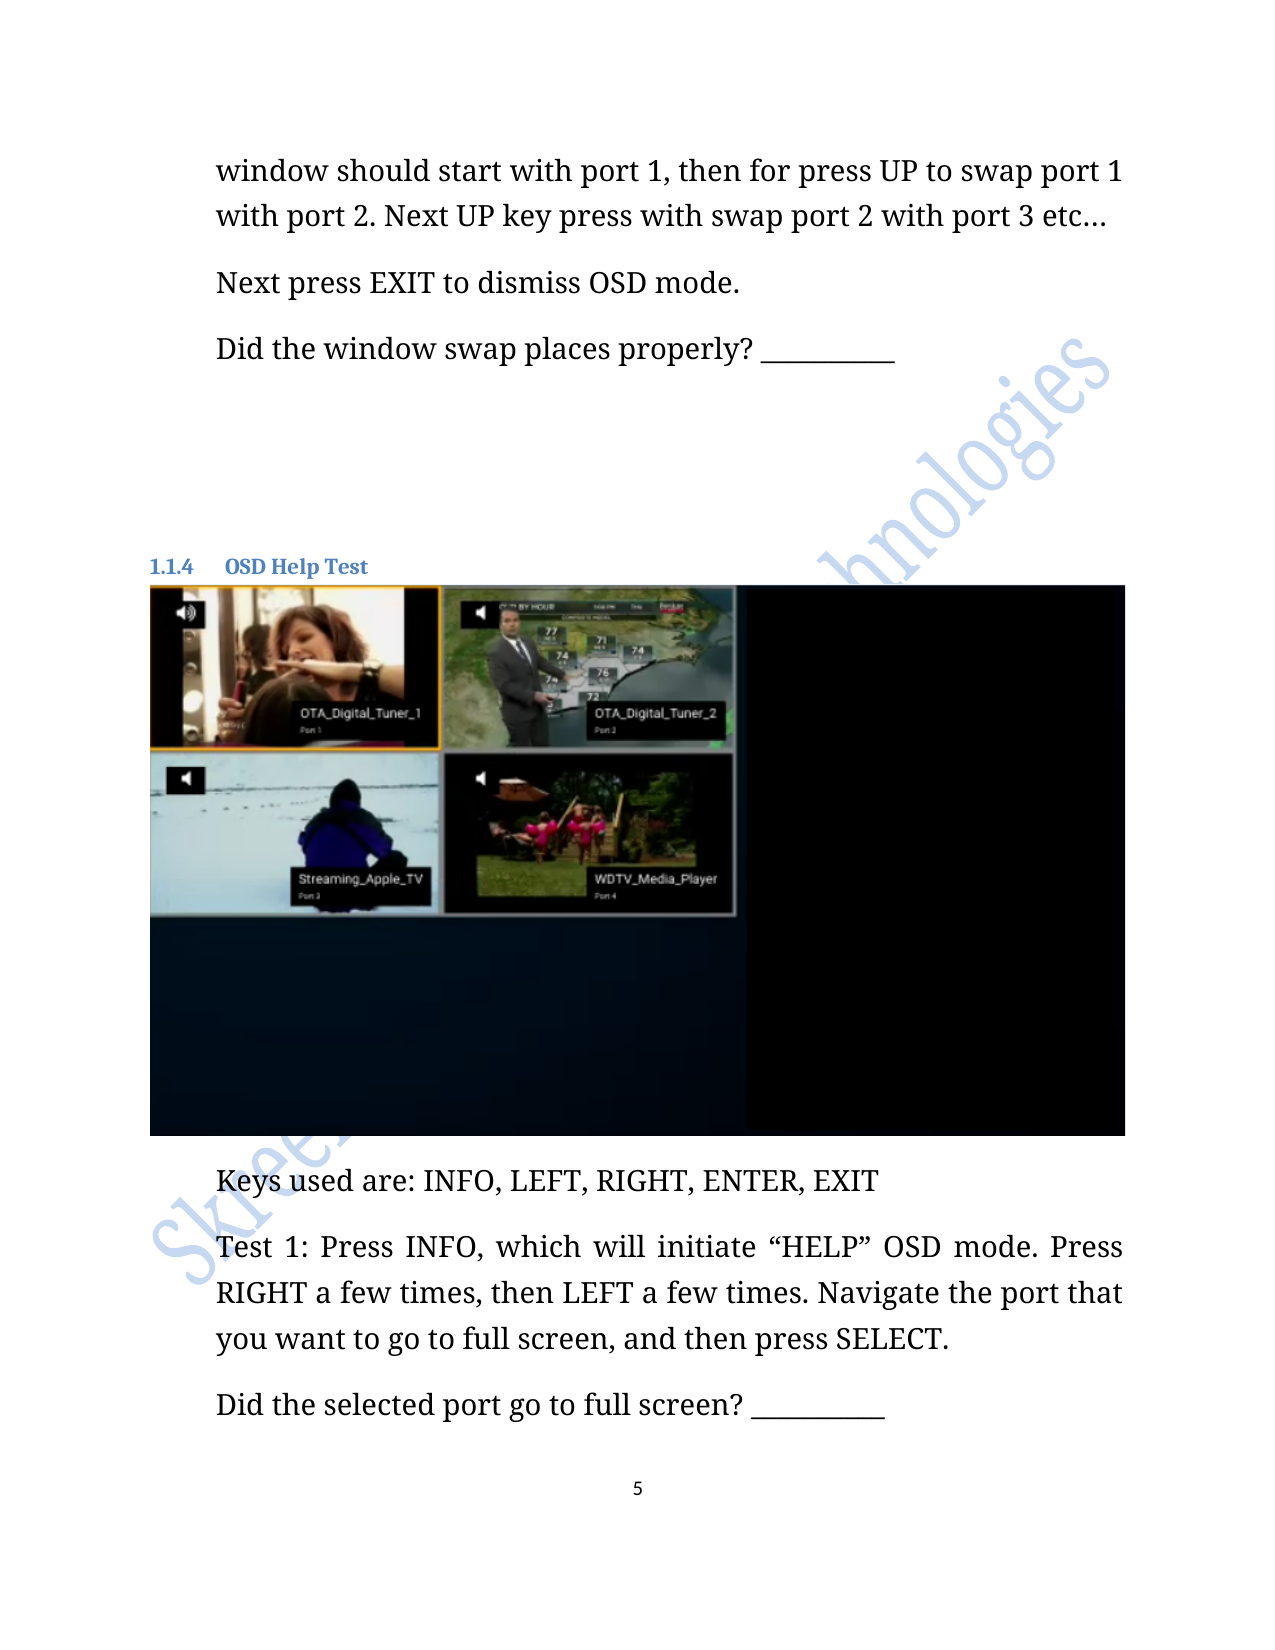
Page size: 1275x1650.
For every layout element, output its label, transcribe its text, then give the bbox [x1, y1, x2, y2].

text Test 1: Press INFO, which will initiate “HELP” OSD mode. Press RIGHT a few times, then LEFT a few times. Navigate the port that you want to go to full screen, and then press SELECT. [216, 1227, 1125, 1358]
text Did the selected port go to full screen? __________ [216, 1384, 1125, 1424]
subtitle OSD Help Test [150, 554, 1125, 580]
text Keys used are: INFO, LEFT, RIGHT, ENTER, EXIT [216, 1160, 1125, 1200]
text Next press EXIT to dismiss OSD mode. [216, 262, 1125, 302]
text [216, 150, 1125, 235]
picture [150, 584, 1125, 1136]
text Did the window swap places properly? __________ [216, 328, 1125, 368]
